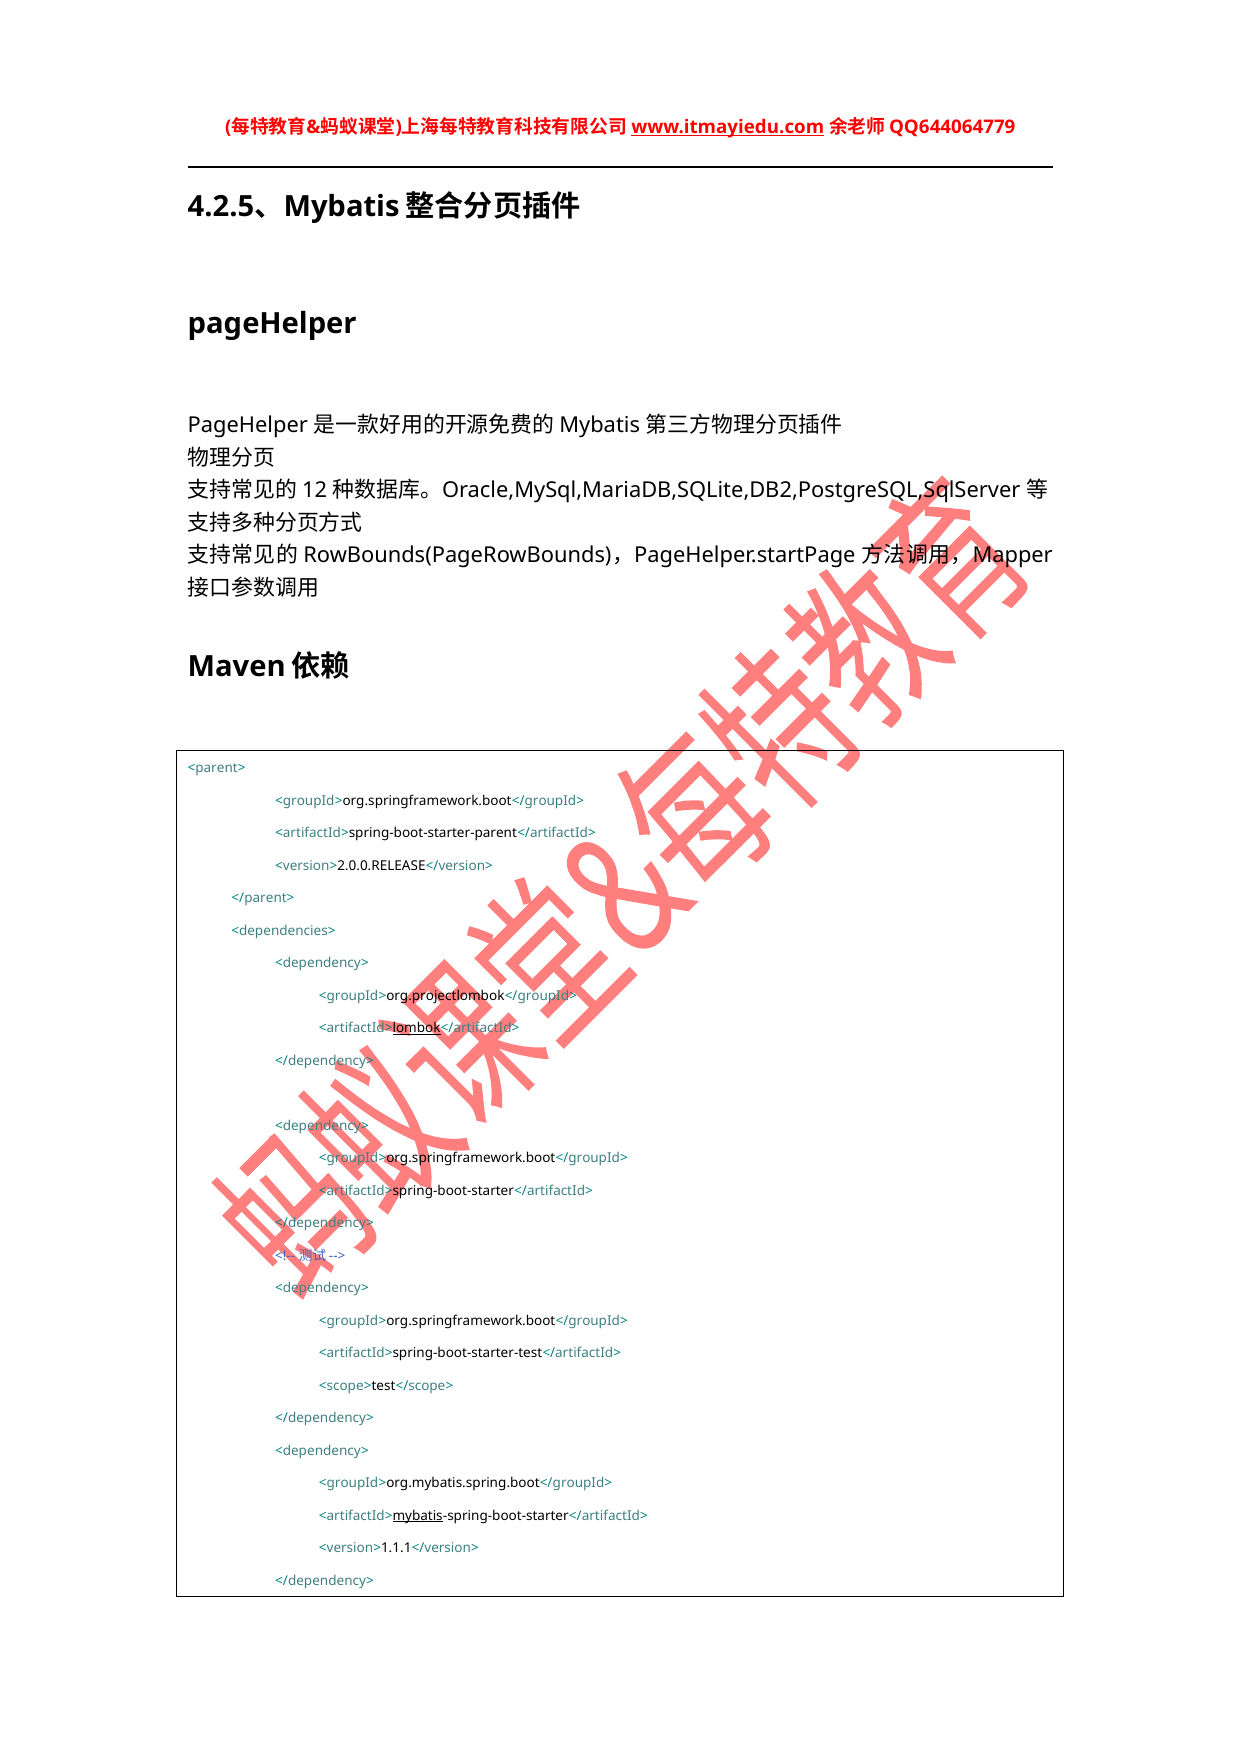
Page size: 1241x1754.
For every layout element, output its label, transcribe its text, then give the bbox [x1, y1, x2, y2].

subtitle Maven依赖 [187, 631, 1053, 696]
text PageHelper 是一款好用的开源免费的 Mybatis 第三方物理分页插件 [187, 407, 1053, 440]
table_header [177, 751, 1063, 1596]
text 支持常见的 RowBounds(PageRowBounds)，PageHelper.startPage 方法调用，Mapper 接口参数调用 [187, 537, 1053, 602]
text 物理分页 [187, 440, 1053, 472]
subtitle 4.2.5、Mybatis整合分页插件 [187, 171, 1053, 236]
text 支持多种分页方式 [187, 505, 1053, 537]
text 支持常见的 12 种数据库。Oracle,MySql,MariaDB,SQLite,DB2,PostgreSQL,SqlServer 等 [187, 472, 1053, 505]
subtitle pageHelper [187, 290, 1053, 355]
